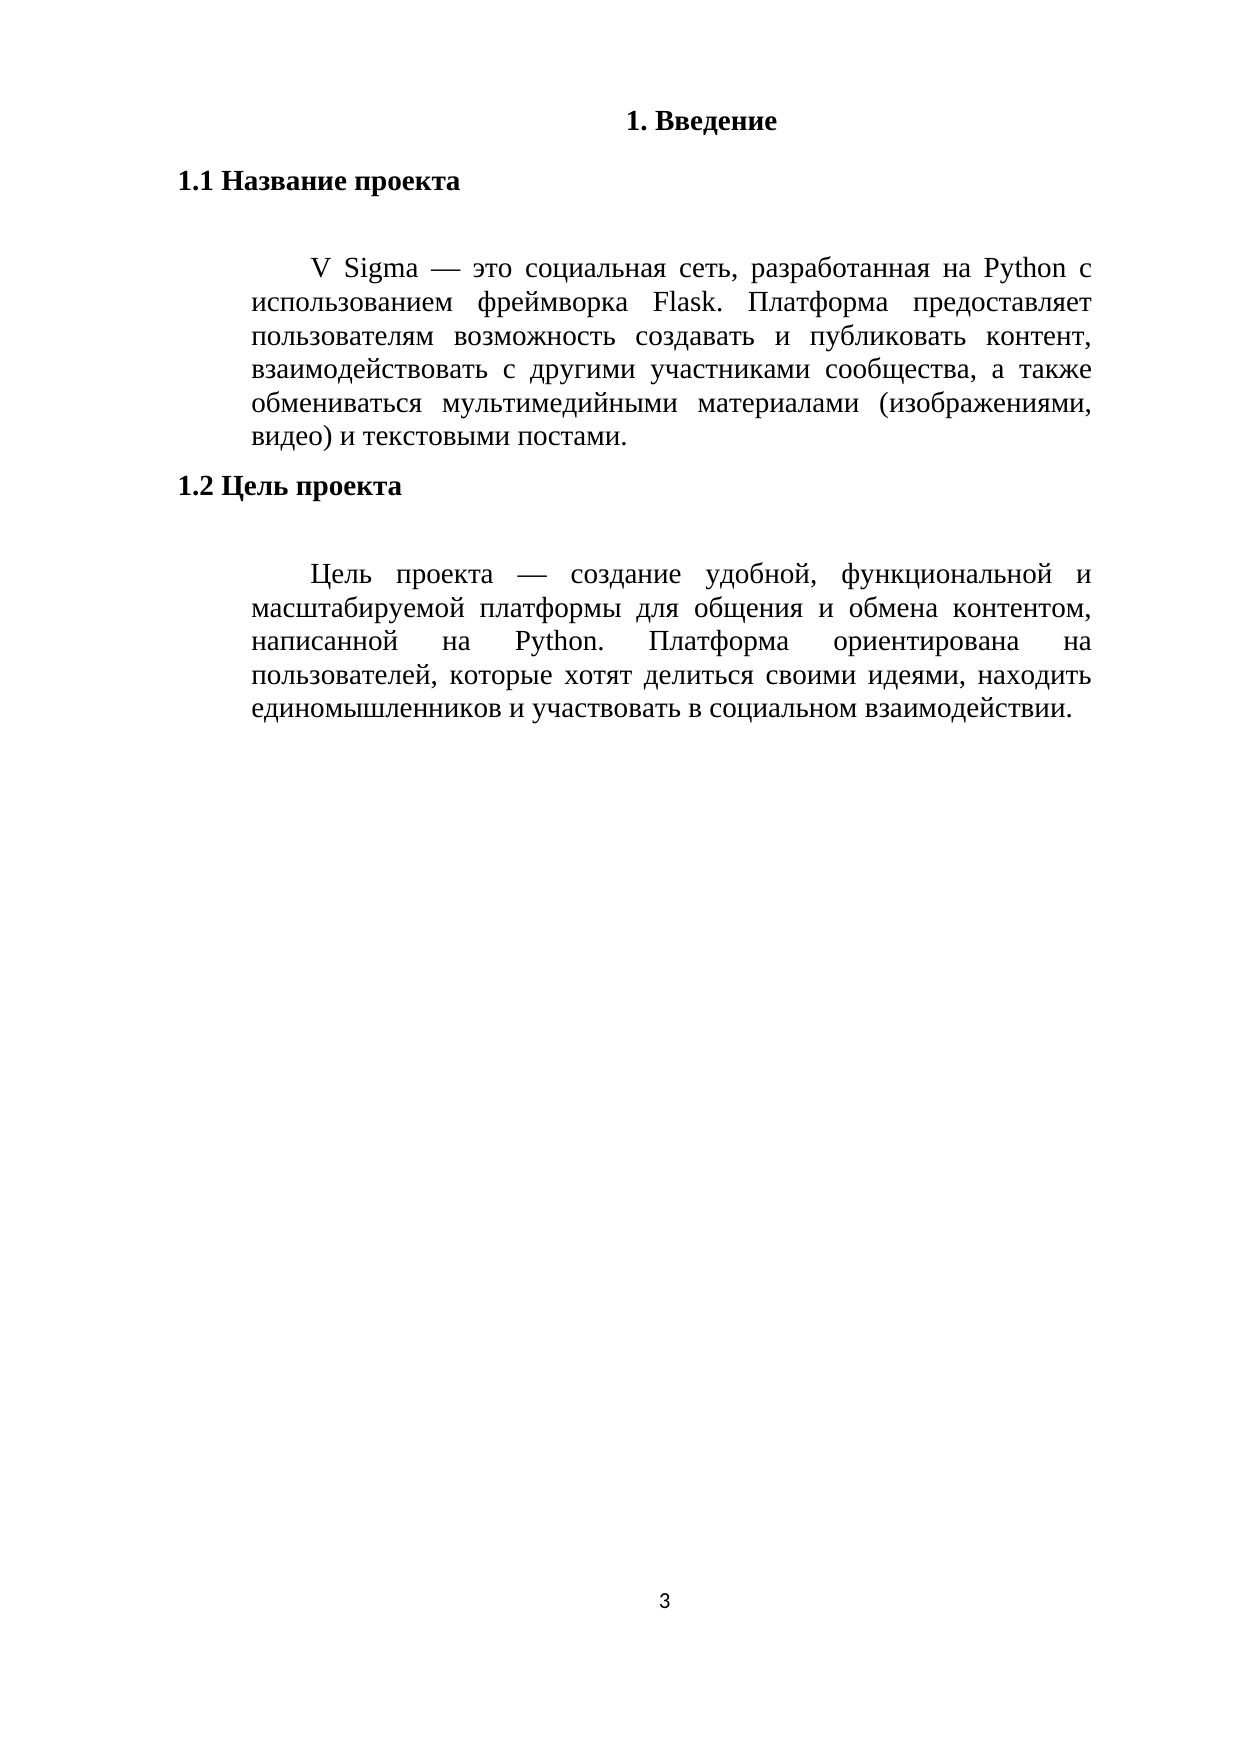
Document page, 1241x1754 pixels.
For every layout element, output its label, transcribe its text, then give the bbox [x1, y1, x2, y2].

text 1. Введение [177, 103, 1152, 137]
text Цель проекта — создание удобной, функциональной и масштабируемой платформы для общения и обмена контентом, написанной на Python. Платформа ориентирована на пользователей, которые хотят делиться своими идеями, находить единомышленников и участвовать в социальном взаимодействии. [251, 556, 1092, 724]
text 1.2 Цель проекта [177, 468, 1152, 502]
text 1.1 Название проекта [177, 163, 1152, 196]
text V Sigma — это социальная сеть, разработанная на Python с использованием фреймворка Flask. Платформа предоставляет пользователям возможность создавать и публиковать контент, взаимодействовать с другими участниками сообщества, а также обмениваться мультимедийными материалами (изображениями, видео) и текстовыми постами. [251, 251, 1092, 452]
